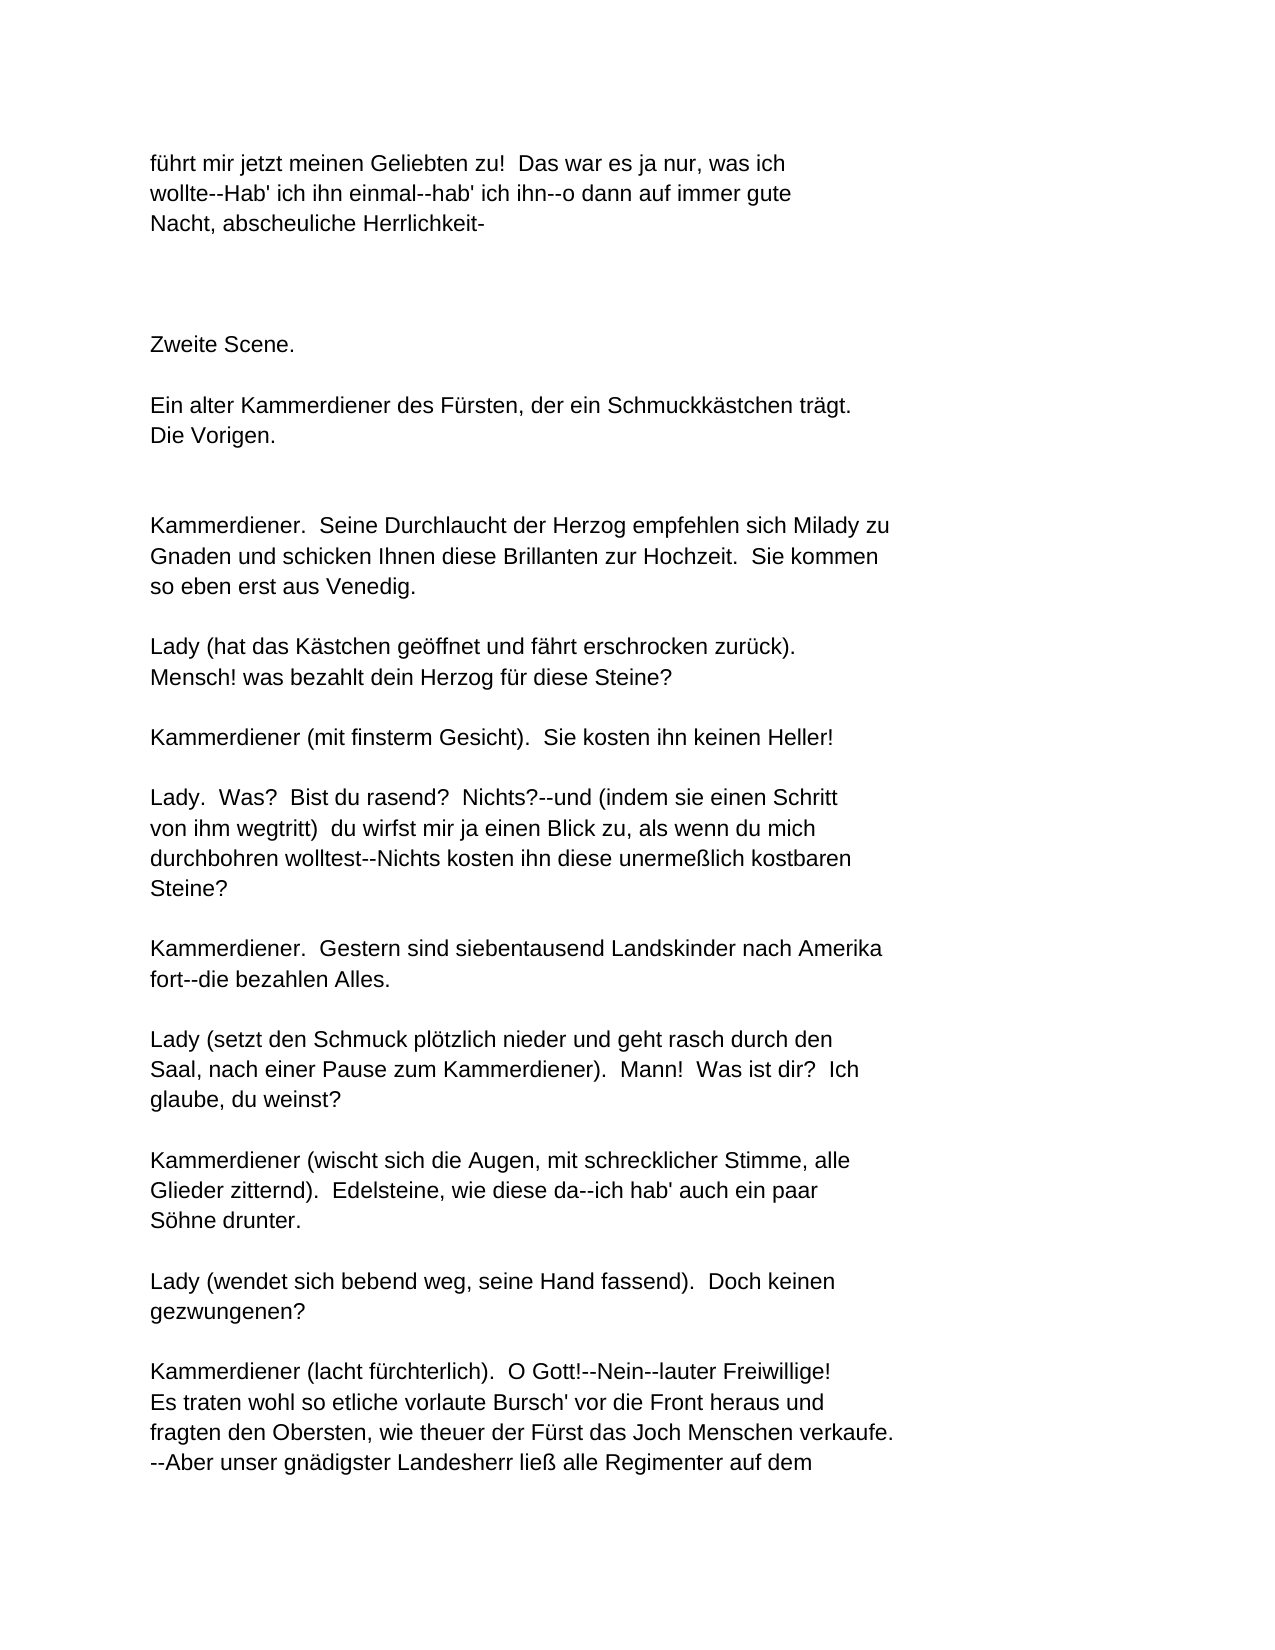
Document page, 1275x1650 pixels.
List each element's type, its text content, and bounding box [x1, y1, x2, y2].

text von ihm wegtritt) du wirfst mir ja einen Blick zu, als wenn du mich [150, 814, 1125, 841]
text --Aber unser gnädigster Landesherr ließ alle Regimenter auf dem [150, 1449, 1125, 1475]
text fort--die bezahlen Alles. [150, 966, 1125, 992]
text führt mir jetzt meinen Geliebten zu! Das war es ja nur, was ich [150, 150, 1125, 176]
text durchbohren wolltest--Nichts kosten ihn diese unermeßlich kostbaren [150, 845, 1125, 871]
text Kammerdiener (mit finsterm Gesicht). Sie kosten ihn keinen Heller! [150, 724, 1125, 750]
text glaube, du weinst? [150, 1086, 1125, 1113]
text Zweite Scene. [150, 331, 1125, 358]
text Lady (hat das Kästchen geöffnet und fährt erschrocken zurück). [150, 633, 1125, 660]
text Mensch! was bezahlt dein Herzog für diese Steine? [150, 663, 1125, 690]
text Nacht, abscheuliche Herrlichkeit- [150, 210, 1125, 237]
text Kammerdiener (wischt sich die Augen, mit schrecklicher Stimme, alle [150, 1147, 1125, 1173]
text fragten den Obersten, wie theuer der Fürst das Joch Menschen verkaufe. [150, 1419, 1125, 1445]
text Es traten wohl so etliche vorlaute Bursch' vor die Front heraus und [150, 1388, 1125, 1415]
text Steine? [150, 875, 1125, 901]
text Söhne drunter. [150, 1207, 1125, 1234]
text Lady (wendet sich bebend weg, seine Hand fassend). Doch keinen [150, 1268, 1125, 1294]
text Kammerdiener (lacht fürchterlich). O Gott!--Nein--lauter Freiwillige! [150, 1358, 1125, 1385]
text Lady. Was? Bist du rasend? Nichts?--und (indem sie einen Schritt [150, 784, 1125, 811]
text wollte--Hab' ich ihn einmal--hab' ich ihn--o dann auf immer gute [150, 180, 1125, 207]
text Glieder zitternd). Edelsteine, wie diese da--ich hab' auch ein paar [150, 1177, 1125, 1203]
text Saal, nach einer Pause zum Kammerdiener). Mann! Was ist dir? Ich [150, 1056, 1125, 1083]
text Ein alter Kammerdiener des Fürsten, der ein Schmuckkästchen trägt. [150, 392, 1125, 418]
text so eben erst aus Venedig. [150, 573, 1125, 599]
text Gnaden und schicken Ihnen diese Brillanten zur Hochzeit. Sie kommen [150, 543, 1125, 569]
text Kammerdiener. Seine Durchlaucht der Herzog empfehlen sich Milady zu [150, 512, 1125, 539]
text gezwungenen? [150, 1298, 1125, 1324]
text Kammerdiener. Gestern sind siebentausend Landskinder nach Amerika [150, 935, 1125, 962]
text Lady (setzt den Schmuck plötzlich nieder und geht rasch durch den [150, 1026, 1125, 1052]
text Die Vorigen. [150, 422, 1125, 448]
